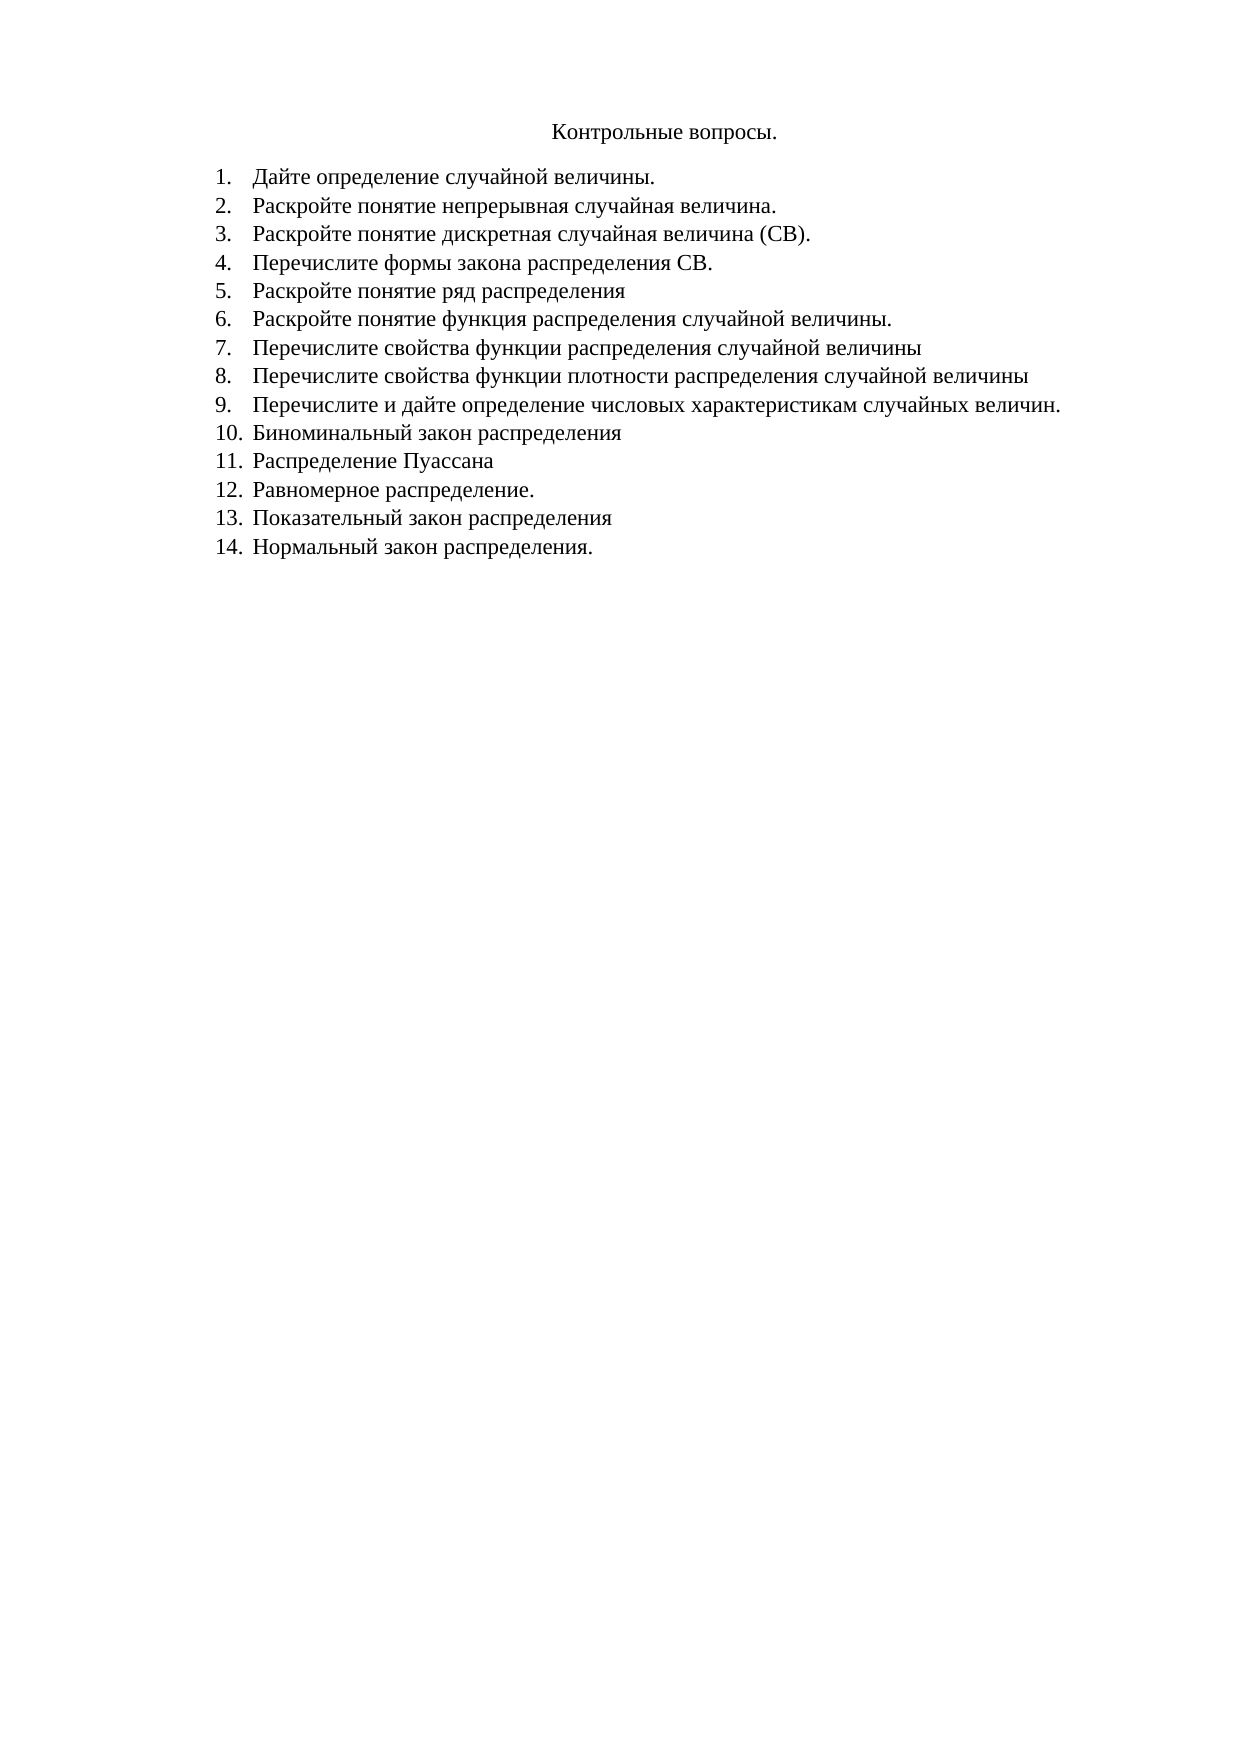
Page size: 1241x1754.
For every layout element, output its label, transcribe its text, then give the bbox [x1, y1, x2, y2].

list Перечислите свойства функции плотности распределения случайной величины [215, 362, 1152, 389]
list Раскройте понятие дискретная случайная величина (СВ). [215, 220, 1152, 246]
list Раскройте понятие функция распределения случайной величины. [215, 305, 1152, 332]
list Перечислите свойства функции распределения случайной величины [215, 334, 1152, 360]
list Распределение Пуассана [215, 448, 1152, 474]
list Дайте определение случайной величины. [215, 163, 1152, 189]
list Показательный закон распределения [215, 504, 1152, 531]
text Контрольные вопросы. [177, 118, 1152, 144]
list Биноминальный закон распределения [215, 419, 1152, 446]
list Нормальный закон распределения. [215, 533, 1152, 559]
list Раскройте понятие непрерывная случайная величина. [215, 192, 1152, 218]
list Перечислите формы закона распределения СВ. [215, 248, 1152, 275]
list Равномерное распределение. [215, 476, 1152, 502]
list Раскройте понятие ряд распределения [215, 277, 1152, 303]
list Перечислите и дайте определение числовых характеристикам случайных величин. [215, 391, 1152, 417]
